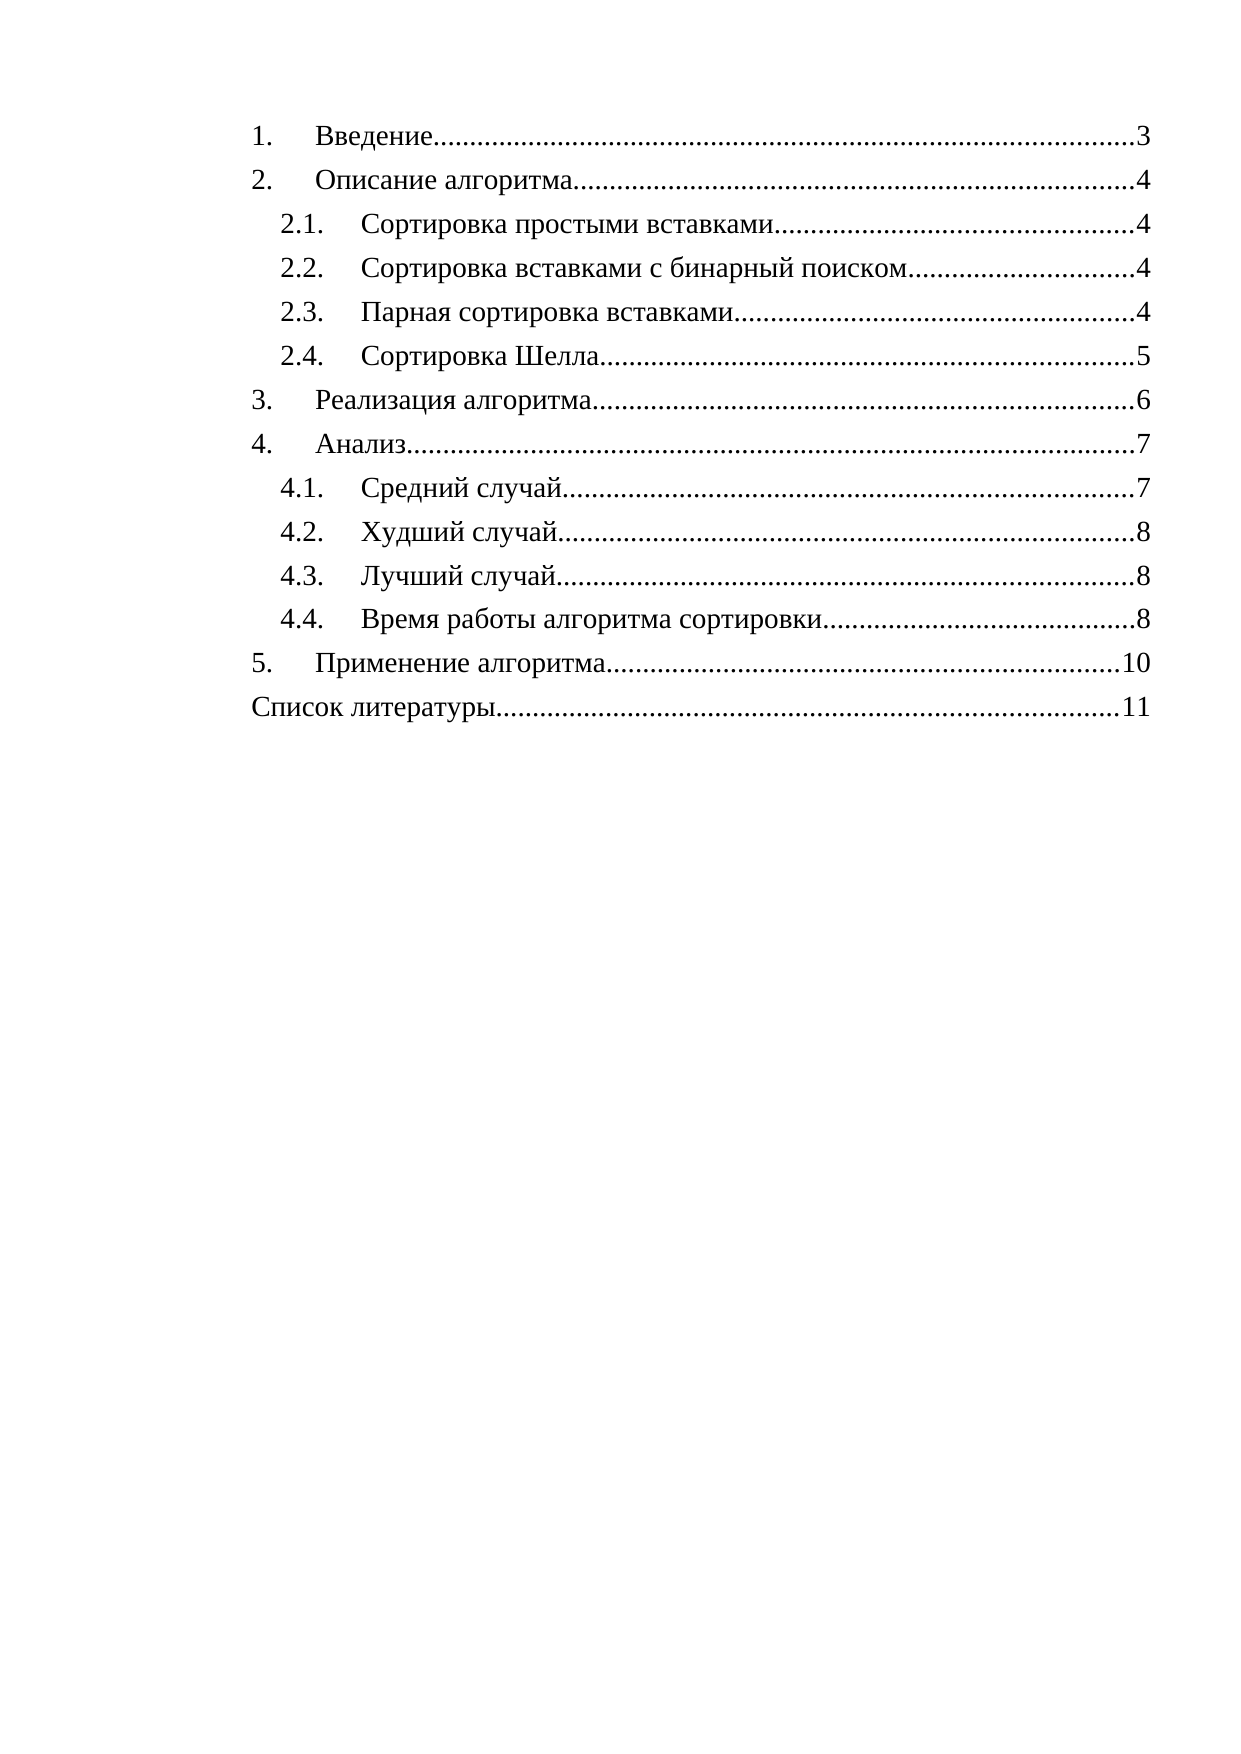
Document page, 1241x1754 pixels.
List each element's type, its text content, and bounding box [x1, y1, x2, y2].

text 4. Анализ 7 [177, 426, 1152, 459]
text 2. Описание алгоритма 4 [177, 162, 1152, 196]
text 4.2. Худший случай 8 [206, 514, 1152, 547]
text 2.4. Сортировка Шелла 5 [206, 338, 1152, 371]
text Список литературы 11 [177, 689, 1152, 723]
text 4.1. Средний случай 7 [206, 470, 1152, 503]
text 4.4. Время работы алгоритма сортировки 8 [206, 602, 1152, 635]
text 5. Применение алгоритма 10 [177, 646, 1152, 679]
text 2.1. Сортировка простыми вставками 4 [206, 206, 1152, 239]
text 3. Реализация алгоритма 6 [177, 382, 1152, 415]
text 2.3. Парная сортировка вставками 4 [206, 294, 1152, 327]
text 4.3. Лучший случай 8 [206, 558, 1152, 591]
text 2.2. Сортировка вставками с бинарный поиском 4 [206, 250, 1152, 283]
text 1. Введение 3 [177, 118, 1152, 152]
